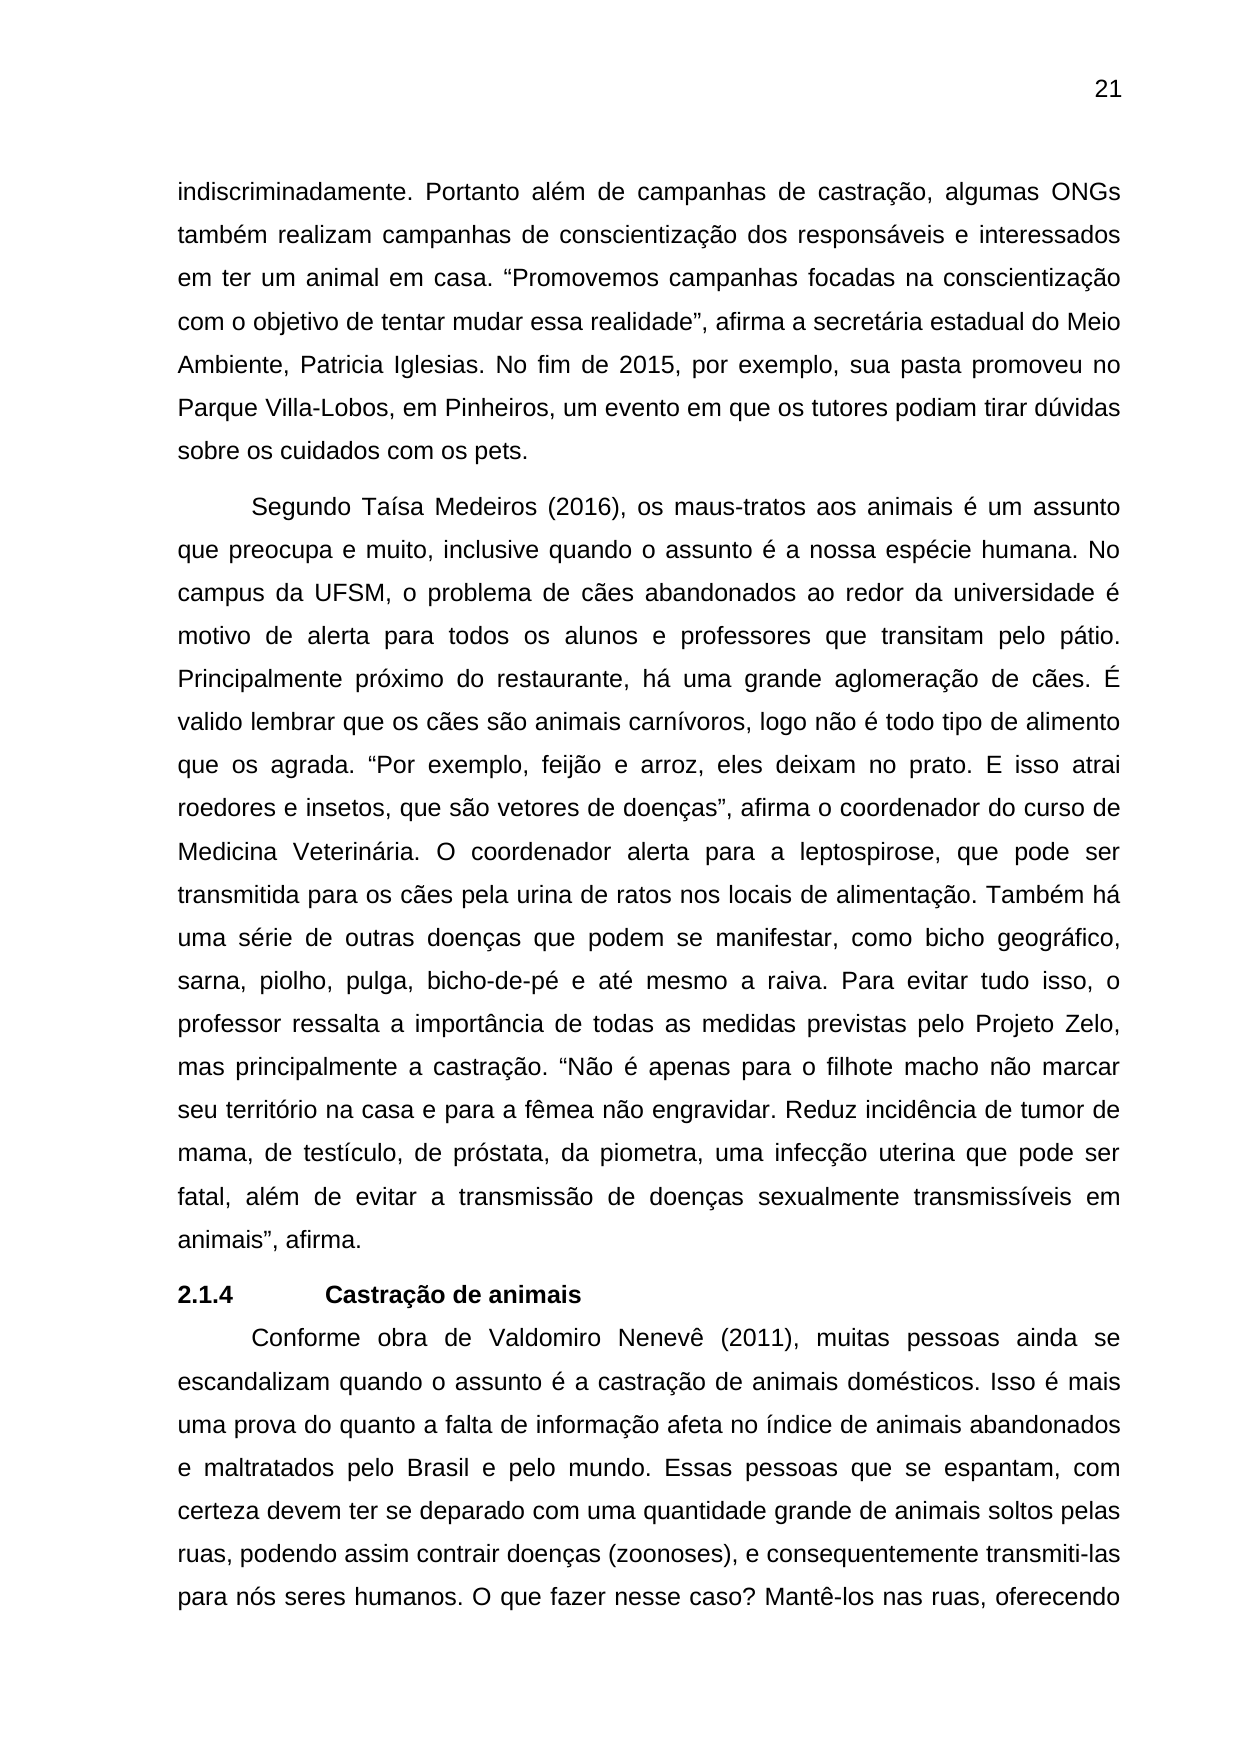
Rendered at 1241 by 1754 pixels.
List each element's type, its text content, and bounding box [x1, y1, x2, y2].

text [177, 177, 1122, 465]
subtitle Castração de animais [177, 1280, 1122, 1309]
text Segundo Taísa Medeiros (2016), os maus-tratos aos animais é um assunto que preocupa e muito, inclusive quando o assunto é a nossa espécie humana. No campus da UFSM, o problema de cães abandonados ao redor da universidade é motivo de alerta para todos os alunos e professores que transitam pelo pátio. Principalmente próximo do restaurante, há uma grande aglomeração de cães. É valido lembrar que os cães são animais carnívoros, logo não é todo tipo de alimento que os agrada. “Por exemplo, feijão e arroz, eles deixam no prato. E isso atrai roedores e insetos, que são vetores de doenças”, afirma o coordenador do curso de Medicina Veterinária. O coordenador alerta para a leptospirose, que pode ser transmitida para os cães pela urina de ratos nos locais de alimentação. Também há uma série de outras doenças que podem se manifestar, como bicho geográfico, sarna, piolho, pulga, bicho-de-pé e até mesmo a raiva. Para evitar tudo isso, o professor ressalta a importância de todas as medidas previstas pelo Projeto Zelo, mas principalmente a castração. “Não é apenas para o filhote macho não marcar seu território na casa e para a fêmea não engravidar. Reduz incidência de tumor de mama, de testículo, de próstata, da piometra, uma infecção uterina que pode ser fatal, além de evitar a transmissão de doenças sexualmente transmissíveis em animais”, afirma. [177, 492, 1122, 1253]
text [177, 1323, 1122, 1611]
